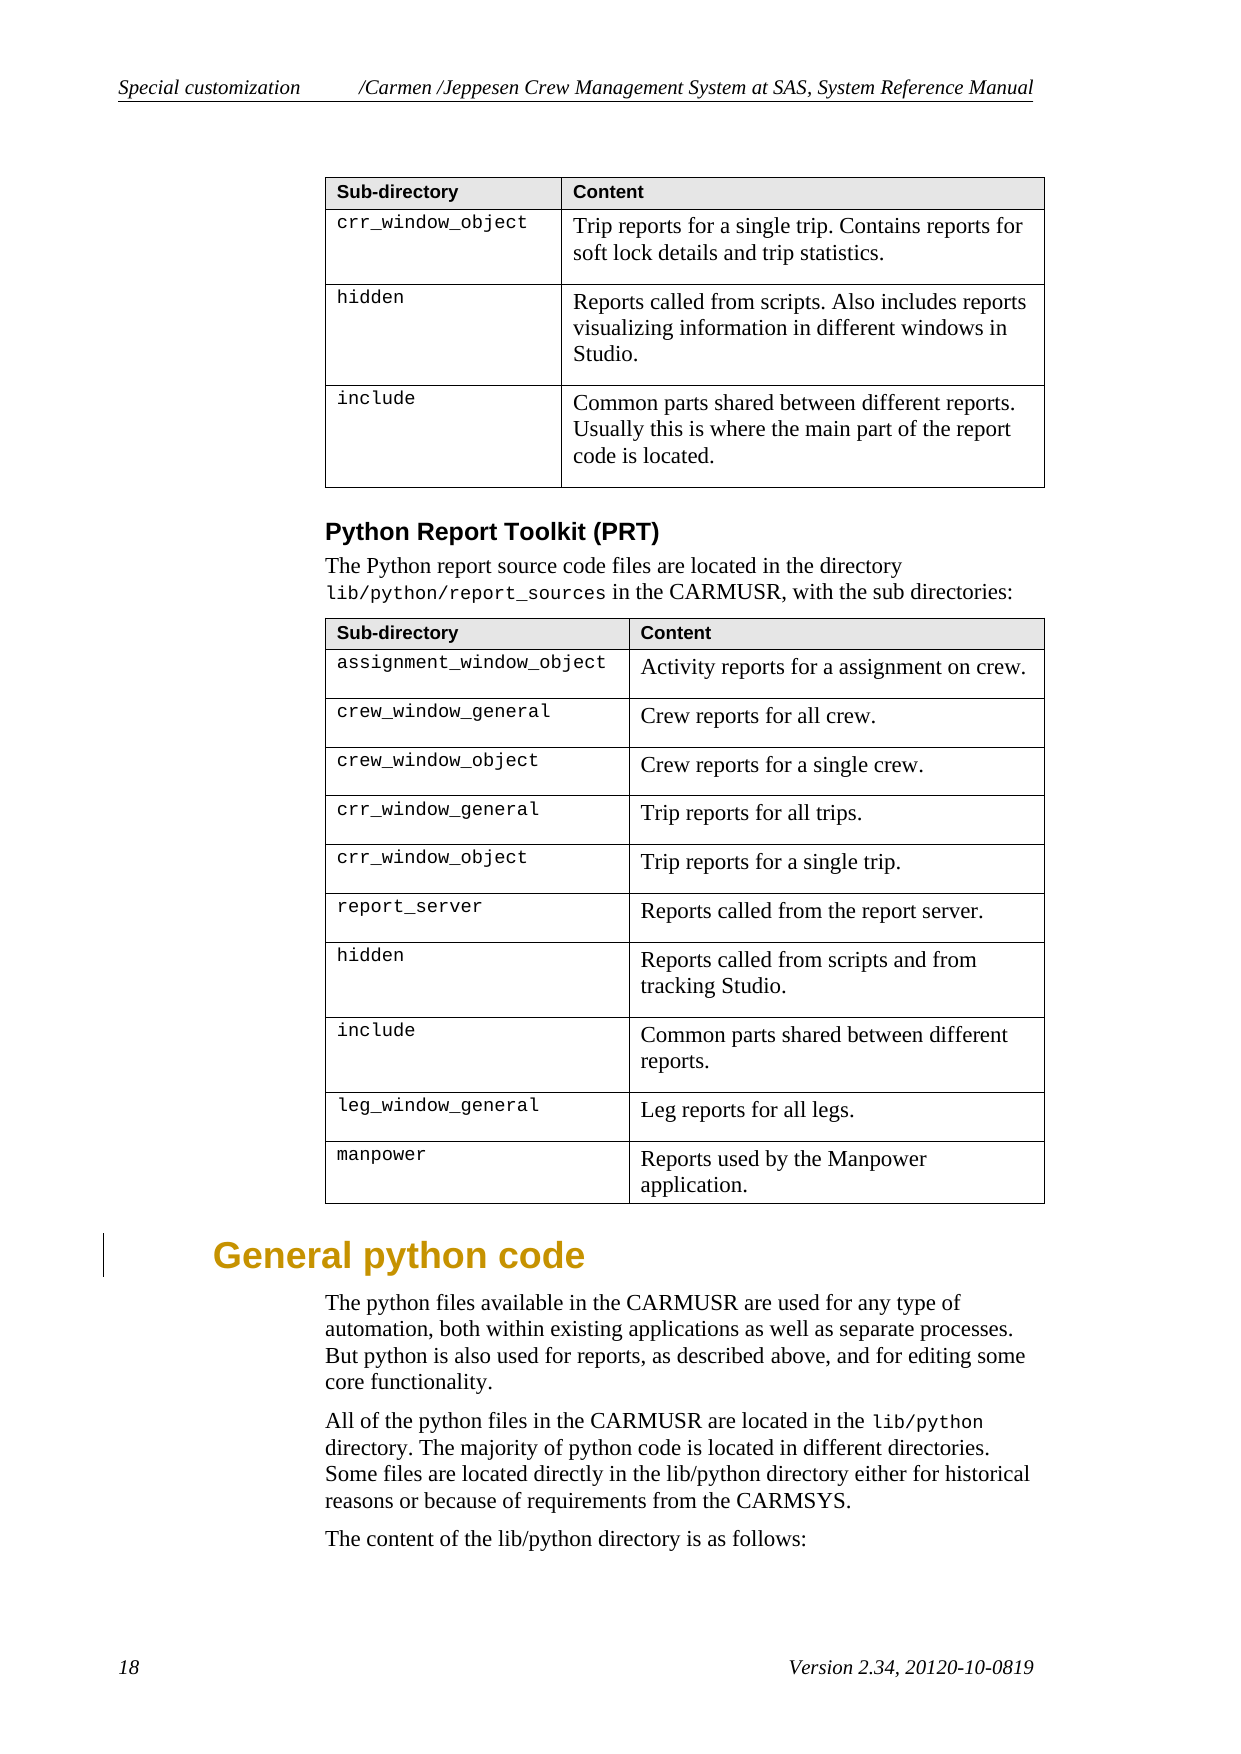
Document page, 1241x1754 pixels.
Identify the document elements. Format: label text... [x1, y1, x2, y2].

table_cell crr_window_object [326, 210, 561, 284]
text The content of the lib/python directory is as follows: [325, 1526, 1033, 1552]
table_cell Reports used by the Manpower application. [630, 1142, 1044, 1203]
table_cell Trip reports for a single trip. [630, 845, 1044, 893]
table_cell crew_window_general [326, 699, 629, 747]
table_cell Common parts shared between different reports. [630, 1018, 1044, 1092]
table_cell Common parts shared between different reports. Usually this is where the main part of the report code is located. [562, 386, 1044, 487]
subtitle General python code [213, 1233, 1033, 1277]
table_cell hidden [326, 943, 629, 1017]
table_cell Activity reports for a assignment on crew. [630, 650, 1044, 698]
table_cell Reports called from scripts and from tracking Studio. [630, 943, 1044, 1017]
text All of the python files in the CARMUSR are located in the lib/python directory. The majority of python code is located in different directories. Some files are located directly in the lib/python directory either for historical reasons or because of requirements from the CARMSYS. [325, 1407, 1033, 1513]
text The python files available in the CARMUSR are used for any type of automation, both within existing applications as well as separate processes. But python is also used for reports, as described above, and for editing some core functionality. [325, 1289, 1033, 1394]
table_cell leg_window_general [326, 1093, 629, 1141]
table_cell crr_window_object [326, 845, 629, 893]
table_cell Reports called from the report server. [630, 894, 1044, 942]
text The Python report source code files are located in the directory lib/python/report_sources in the CARMUSR, with the sub directories: [325, 552, 1033, 605]
table_header Content [562, 178, 1044, 209]
table_cell hidden [326, 285, 561, 385]
table_cell Trip reports for all trips. [630, 796, 1044, 844]
table_cell include [326, 1018, 629, 1092]
table_cell assignment_window_object [326, 650, 629, 698]
table_cell Trip reports for a single trip. Contains reports for soft lock details and trip statistics. [562, 210, 1044, 284]
table_cell report_server [326, 894, 629, 942]
table_header Sub-directory [326, 619, 629, 649]
table_cell Crew reports for all crew. [630, 699, 1044, 747]
subtitle Python Report Toolkit (PRT) [325, 517, 1033, 546]
table_cell crr_window_general [326, 796, 629, 844]
table_cell Crew reports for a single crew. [630, 748, 1044, 795]
table_header Sub-directory [326, 178, 561, 209]
table_cell manpower [326, 1142, 629, 1203]
table_header Content [630, 619, 1044, 649]
table_cell include [326, 386, 561, 487]
table_cell Leg reports for all legs. [630, 1093, 1044, 1141]
table_cell crew_window_object [326, 748, 629, 795]
table_cell Reports called from scripts. Also includes reports visualizing information in different windows in Studio. [562, 285, 1044, 385]
